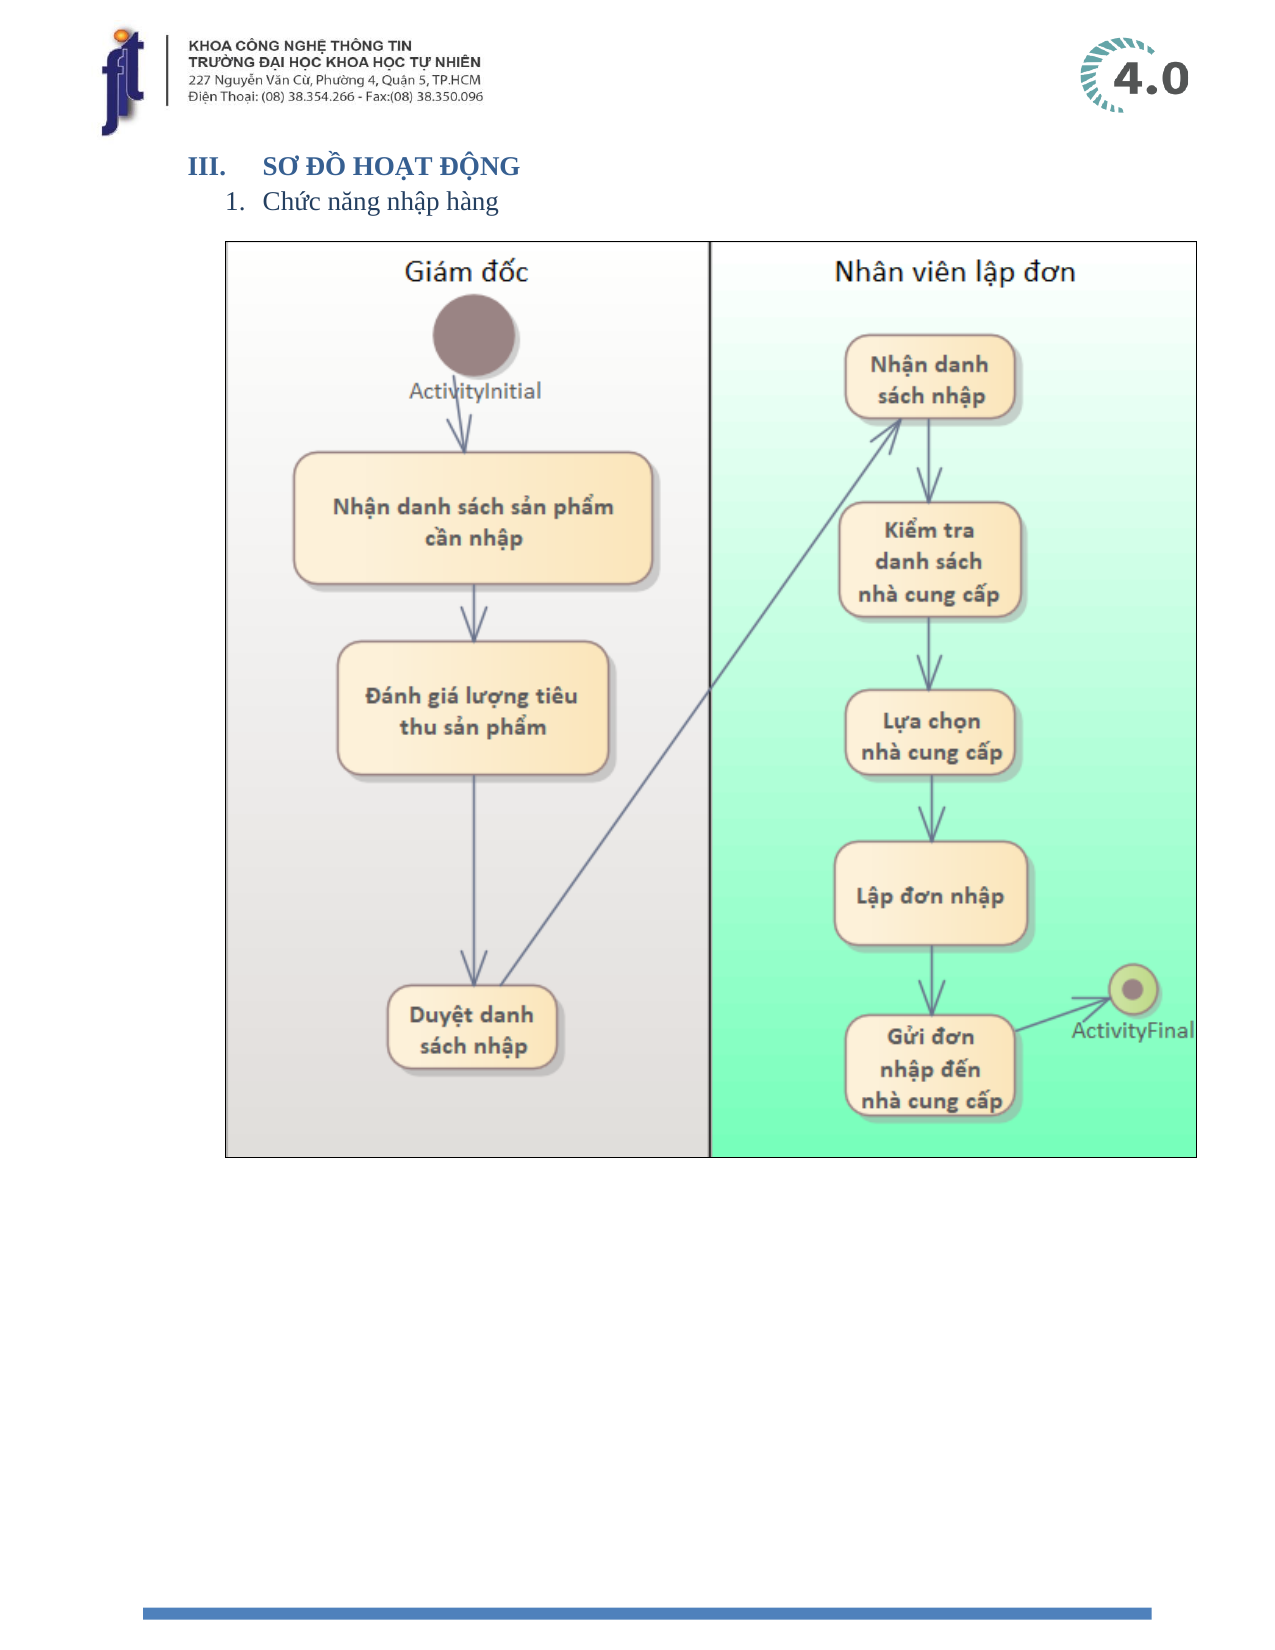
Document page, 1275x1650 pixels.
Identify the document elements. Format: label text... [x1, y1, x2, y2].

picture [1080, 37, 1189, 113]
subtitle SƠ ĐỒ HOẠT ĐỘNG [187, 150, 1125, 181]
subtitle Chức năng nhập hàng [225, 185, 1125, 216]
picture [226, 242, 1196, 1157]
picture [91, 20, 485, 145]
